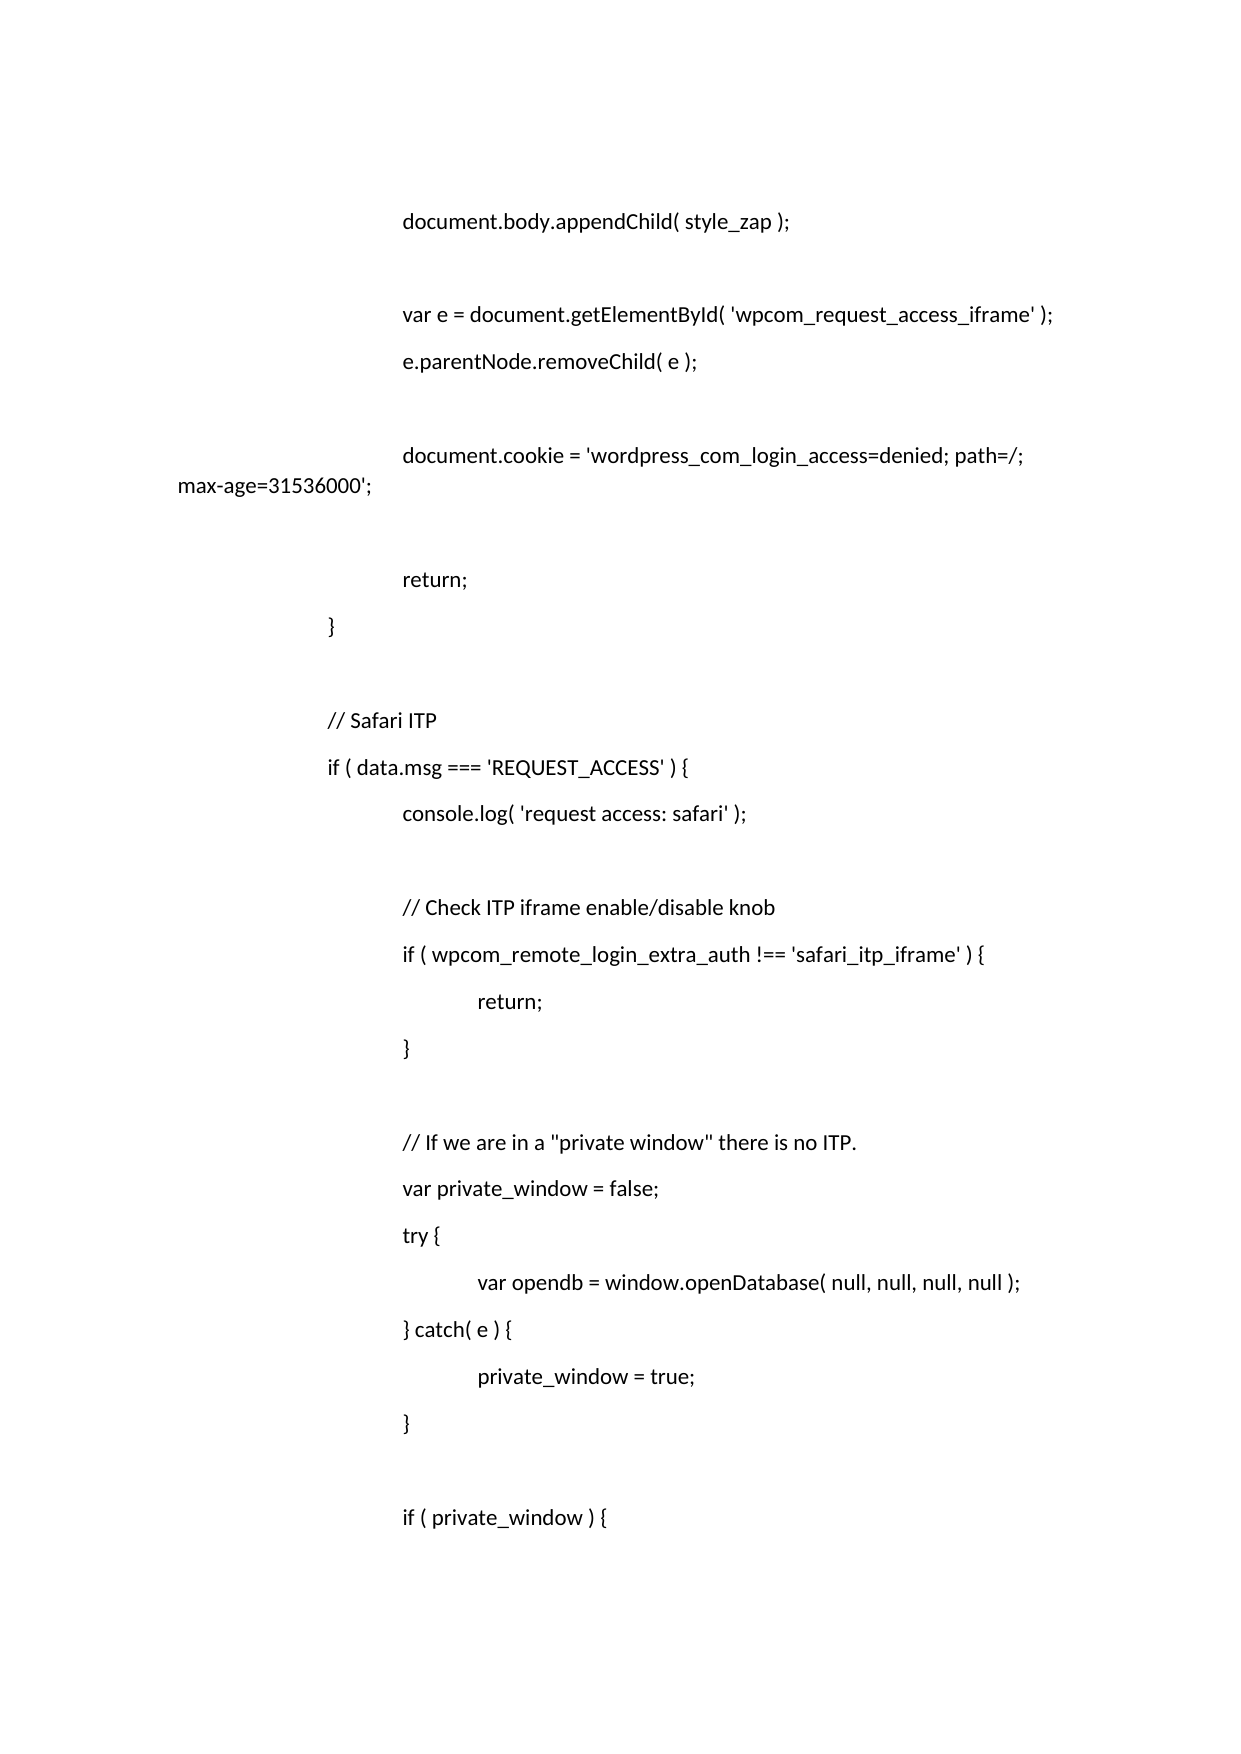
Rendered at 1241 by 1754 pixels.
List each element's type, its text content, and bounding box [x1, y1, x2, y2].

text return; [177, 565, 1063, 593]
text console.log( 'request access: safari' ); [177, 799, 1063, 827]
text document.cookie = 'wordpress_com_login_access=denied; path=/; max-age=31536000'; [177, 441, 1063, 499]
text var private_window = false; [177, 1174, 1063, 1202]
text var opendb = window.openDatabase( null, null, null, null ); [177, 1268, 1063, 1296]
text e.parentNode.removeChild( e ); [177, 347, 1063, 375]
text if ( private_window ) { [177, 1503, 1063, 1531]
text if ( wpcom_remote_login_extra_auth !== 'safari_itp_iframe' ) { [177, 940, 1063, 968]
text if ( data.msg === 'REQUEST_ACCESS' ) { [177, 753, 1063, 781]
text // Safari ITP [177, 706, 1063, 734]
text // Check ITP iframe enable/disable knob [177, 893, 1063, 921]
text private_window = true; [177, 1362, 1063, 1390]
text var e = document.getElementById( 'wpcom_request_access_iframe' ); [177, 301, 1063, 328]
text } [177, 612, 1063, 640]
text } catch( e ) { [177, 1315, 1063, 1343]
text } [177, 1034, 1063, 1062]
text try { [177, 1221, 1063, 1249]
text // If we are in a "private window" there is no ITP. [177, 1128, 1063, 1156]
text document.body.appendChild( style_zap ); [177, 207, 1063, 235]
text return; [177, 987, 1063, 1015]
text } [177, 1409, 1063, 1437]
